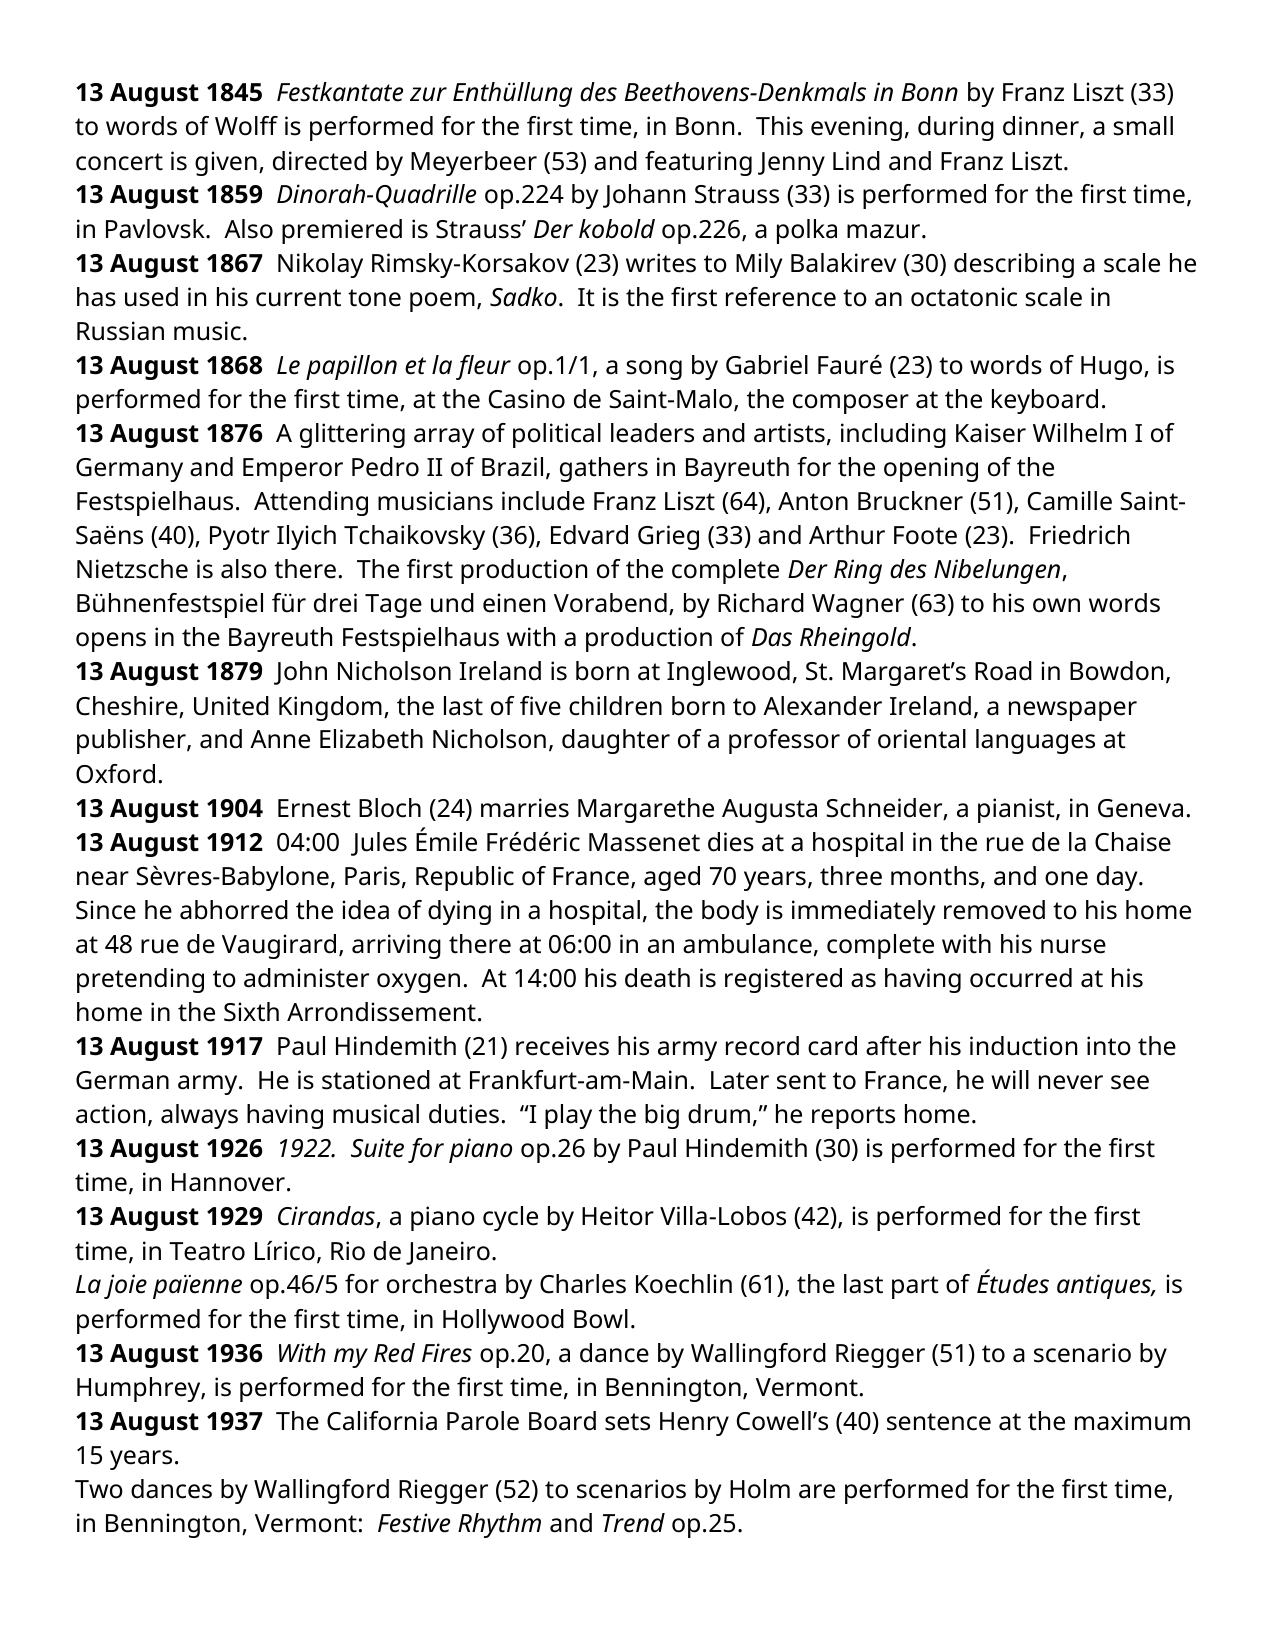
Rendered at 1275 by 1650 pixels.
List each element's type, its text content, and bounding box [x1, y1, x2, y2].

text 13 August 1917 Paul Hindemith (21) receives his army record card after his induction into the German army. He is stationed at Frankfurt-am-Main. Later sent to France, he will never see action, always having musical duties. “I play the big drum,” he reports home. [75, 1029, 1200, 1131]
text 13 August 1859 Dinorah-Quadrille op.224 by Johann Strauss (33) is performed for the first time, in Pavlovsk. Also premiered is Strauss’ Der kobold op.226, a polka mazur. [75, 177, 1200, 245]
text 13 August 1904 Ernest Bloch (24) marries Margarethe Augusta Schneider, a pianist, in Geneva. [75, 790, 1200, 824]
text 13 August 1936 With my Red Fires op.20, a dance by Wallingford Riegger (51) to a scenario by Humphrey, is performed for the first time, in Bennington, Vermont. [75, 1335, 1200, 1403]
text 13 August 1868 Le papillon et la fleur op.1/1, a song by Gabriel Fauré (23) to words of Hugo, is performed for the first time, at the Casino de Saint-Malo, the composer at the keyboard. [75, 347, 1200, 416]
text 13 August 1867 Nikolay Rimsky-Korsakov (23) writes to Mily Balakirev (30) describing a scale he has used in his current tone poem, Sadko. It is the first reference to an octatonic scale in Russian music. [75, 245, 1200, 347]
text 13 August 1937 The California Parole Board sets Henry Cowell’s (40) sentence at the maximum 15 years. [75, 1403, 1200, 1472]
text 13 August 1912 04:00 Jules Émile Frédéric Massenet dies at a hospital in the rue de la Chaise near Sèvres-Babylone, Paris, Republic of France, aged 70 years, three months, and one day. Since he abhorred the idea of dying in a hospital, the body is immediately removed to his home at 48 rue de Vaugirard, arriving there at 06:00 in an ambulance, complete with his nurse pretending to administer oxygen. At 14:00 his death is registered as having occurred at his home in the Sixth Arrondissement. [75, 824, 1200, 1029]
text Two dances by Wallingford Riegger (52) to scenarios by Holm are performed for the first time, in Bennington, Vermont: Festive Rhythm and Trend op.25. [75, 1472, 1200, 1540]
text 13 August 1879 John Nicholson Ireland is born at Inglewood, St. Margaret’s Road in Bowdon, Cheshire, United Kingdom, the last of five children born to Alexander Ireland, a newspaper publisher, and Anne Elizabeth Nicholson, daughter of a professor of oriental languages at Oxford. [75, 654, 1200, 790]
text 13 August 1845 Festkantate zur Enthüllung des Beethovens-Denkmals in Bonn by Franz Liszt (33) to words of Wolff is performed for the first time, in Bonn. This evening, during dinner, a small concert is given, directed by Meyerbeer (53) and featuring Jenny Lind and Franz Liszt. [75, 75, 1200, 177]
text La joie païenne op.46/5 for orchestra by Charles Koechlin (61), the last part of Études antiques, is performed for the first time, in Hollywood Bowl. [75, 1267, 1200, 1335]
text 13 August 1926 1922. Suite for piano op.26 by Paul Hindemith (30) is performed for the first time, in Hannover. [75, 1131, 1200, 1199]
text 13 August 1929 Cirandas, a piano cycle by Heitor Villa-Lobos (42), is performed for the first time, in Teatro Lírico, Rio de Janeiro. [75, 1199, 1200, 1267]
text 13 August 1876 A glittering array of political leaders and artists, including Kaiser Wilhelm I of Germany and Emperor Pedro II of Brazil, gathers in Bayreuth for the opening of the Festspielhaus. Attending musicians include Franz Liszt (64), Anton Bruckner (51), Camille Saint-Saëns (40), Pyotr Ilyich Tchaikovsky (36), Edvard Grieg (33) and Arthur Foote (23). Friedrich Nietzsche is also there. The first production of the complete Der Ring des Nibelungen, Bühnenfestspiel für drei Tage und einen Vorabend, by Richard Wagner (63) to his own words opens in the Bayreuth Festspielhaus with a production of Das Rheingold. [75, 416, 1200, 654]
